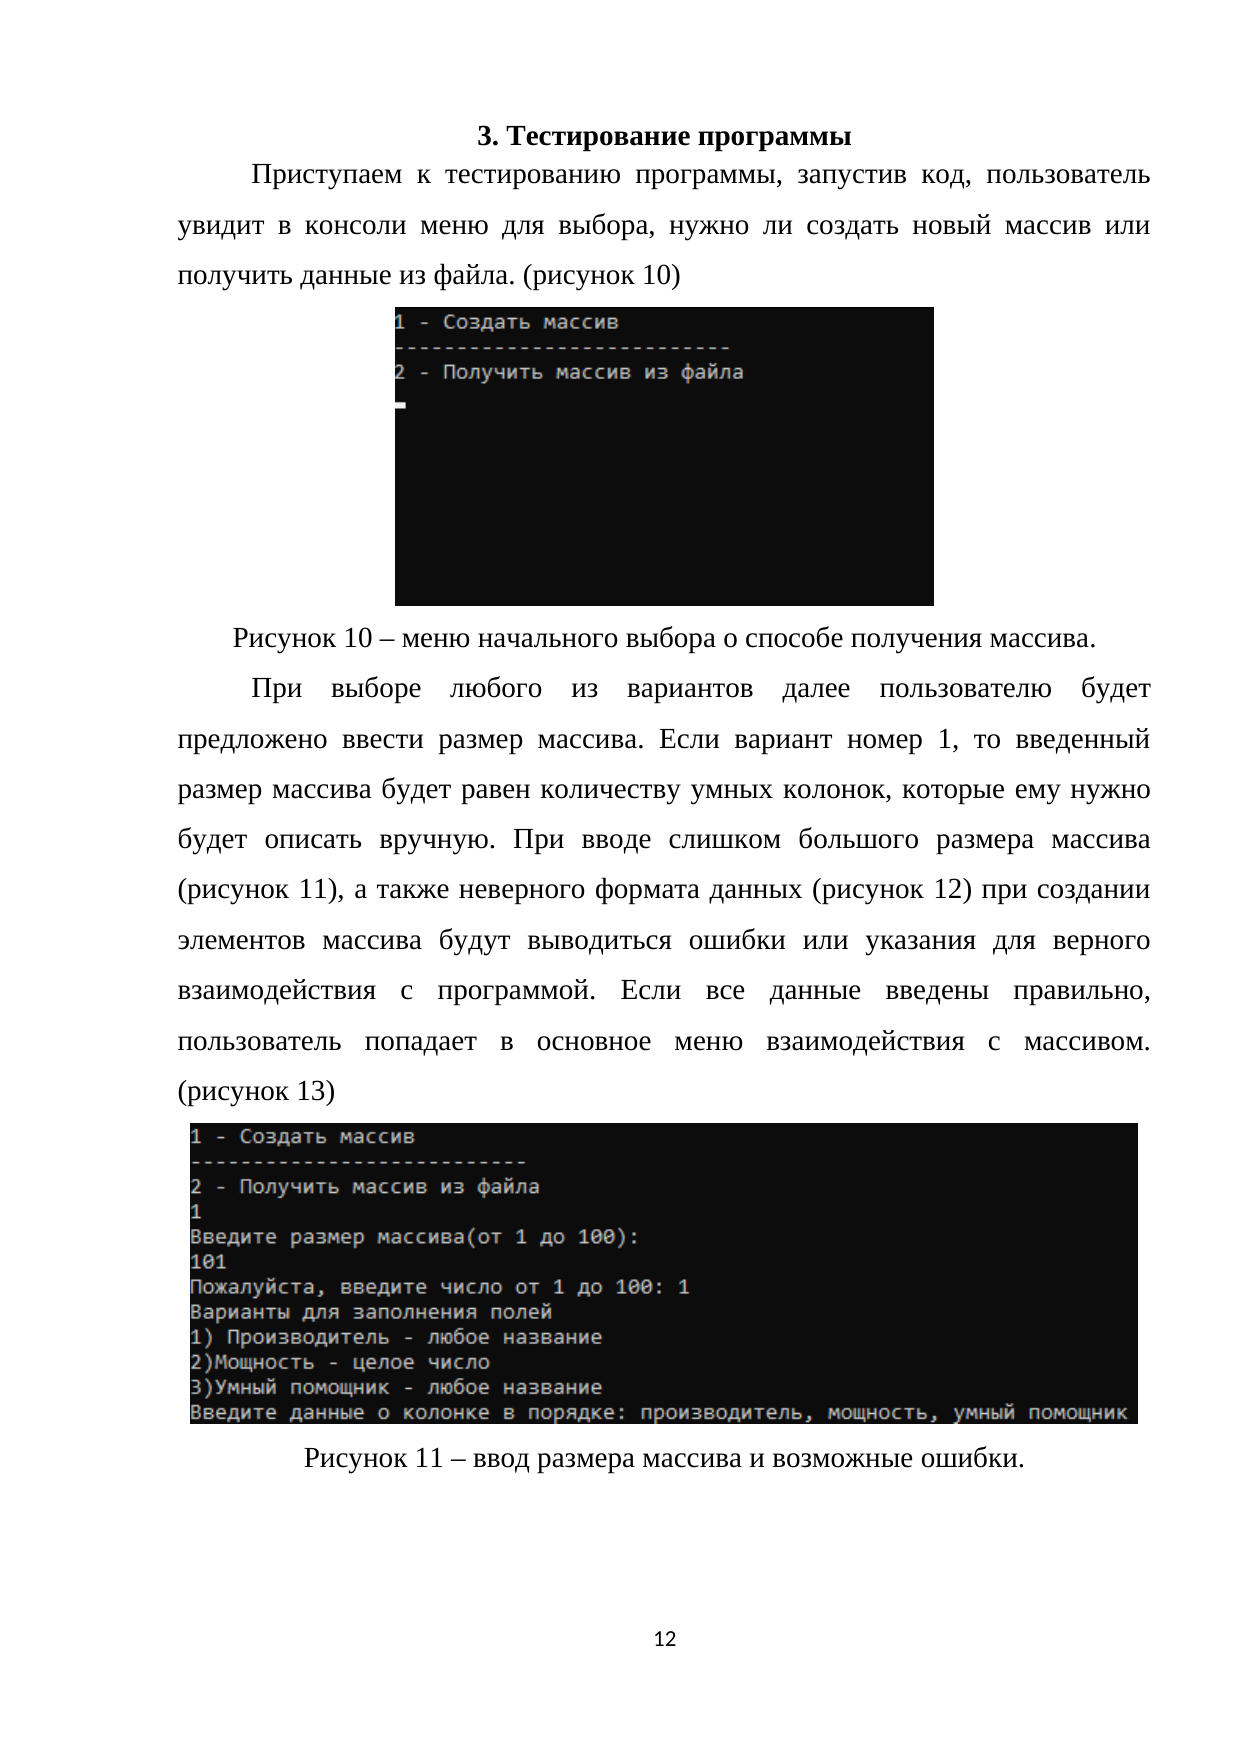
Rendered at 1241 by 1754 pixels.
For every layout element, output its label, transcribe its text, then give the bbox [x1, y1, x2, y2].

picture [190, 1123, 1138, 1424]
text Рисунок 10 – меню начального выбора о способе получения массива. [177, 620, 1152, 654]
text Приступаем к тестированию программы, запустив код, пользователь увидит в консоли меню для выбора, нужно ли создать новый массив или получить данные из файла. (рисунок 10) [177, 157, 1152, 291]
text При выборе любого из вариантов далее пользователю будет предложено ввести размер массива. Если вариант номер 1, то введенный размер массива будет равен количеству умных колонок, которые ему нужно будет описать вручную. При вводе слишком большого размера массива (рисунок 11), а также неверного формата данных (рисунок 12) при создании элементов массива будут выводиться ошибки или указания для верного взаимодействия с программой. Если все данные введены правильно, пользователь попадает в основное меню взаимодействия с массивом. (рисунок 13) [177, 670, 1152, 1106]
text Рисунок 11 – ввод размера массива и возможные ошибки. [177, 1440, 1152, 1474]
subtitle 3. Тестирование программы [177, 118, 1152, 152]
picture [395, 307, 934, 606]
